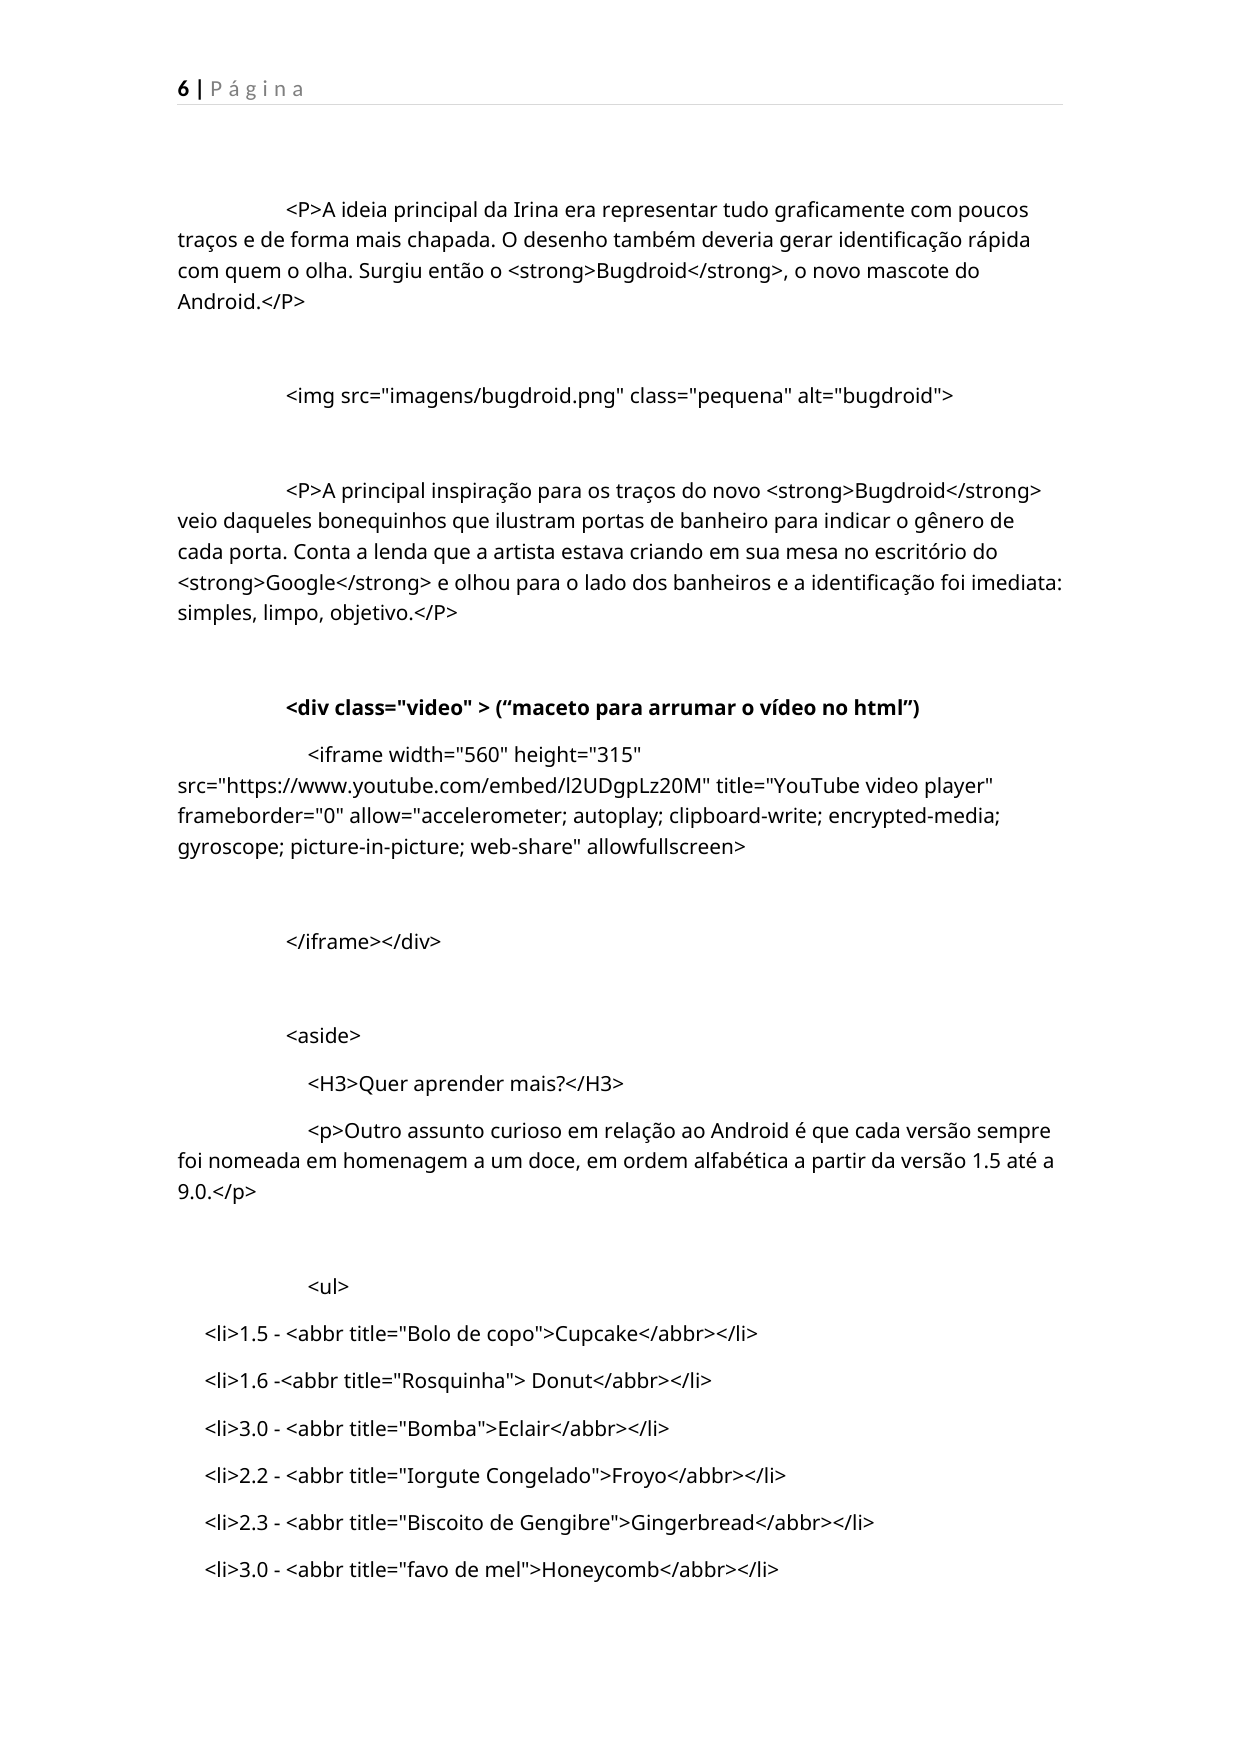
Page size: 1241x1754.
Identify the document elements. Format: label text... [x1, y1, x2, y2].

text <li>3.0 - <abbr title="favo de mel">Honeycomb</abbr></li> [177, 1556, 1063, 1584]
text <H3>Quer aprender mais?</H3> [177, 1069, 1063, 1097]
text <li>2.2 - <abbr title="Iorgute Congelado">Froyo</abbr></li> [177, 1461, 1063, 1489]
text <iframe width="560" height="315" src="https://www.youtube.com/embed/l2UDgpLz20M" title="YouTube video player" frameborder="0" allow="accelerometer; autoplay; clipboard-write; encrypted-media; gyroscope; picture-in-picture; web-share" allowfullscreen> [177, 740, 1063, 861]
text <ul> [177, 1272, 1063, 1300]
text <P>A principal inspiração para os traços do novo <strong>Bugdroid</strong> veio daqueles bonequinhos que ilustram portas de banheiro para indicar o gênero de cada porta. Conta a lenda que a artista estava criando em sua mesa no escritório do <strong>Google</strong> e olhou para o lado dos banheiros e a identificação foi imediata: simples, limpo, objetivo.</P> [177, 476, 1063, 627]
text <img src="imagens/bugdroid.png" class="pequena" alt="bugdroid"> [177, 381, 1063, 410]
text <li>2.3 - <abbr title="Biscoito de Gengibre">Gingerbread</abbr></li> [177, 1508, 1063, 1537]
text <div class="video" > (“maceto para arrumar o vídeo no html”) [177, 693, 1063, 721]
text <li>3.0 - <abbr title="Bomba">Eclair</abbr></li> [177, 1414, 1063, 1442]
text <aside> [177, 1021, 1063, 1050]
text </iframe></div> [177, 927, 1063, 955]
text <p>Outro assunto curioso em relação ao Android é que cada versão sempre foi nomeada em homenagem a um doce, em ordem alfabética a partir da versão 1.5 até a 9.0.</p> [177, 1116, 1063, 1206]
text <li>1.6 -<abbr title="Rosquinha"> Donut</abbr></li> [177, 1366, 1063, 1395]
text <li>1.5 - <abbr title="Bolo de copo">Cupcake</abbr></li> [177, 1319, 1063, 1347]
text <P>A ideia principal da Irina era representar tudo graficamente com poucos traços e de forma mais chapada. O desenho também deveria gerar identificação rápida com quem o olha. Surgiu então o <strong>Bugdroid</strong>, o novo mascote do Android.</P> [177, 195, 1063, 315]
